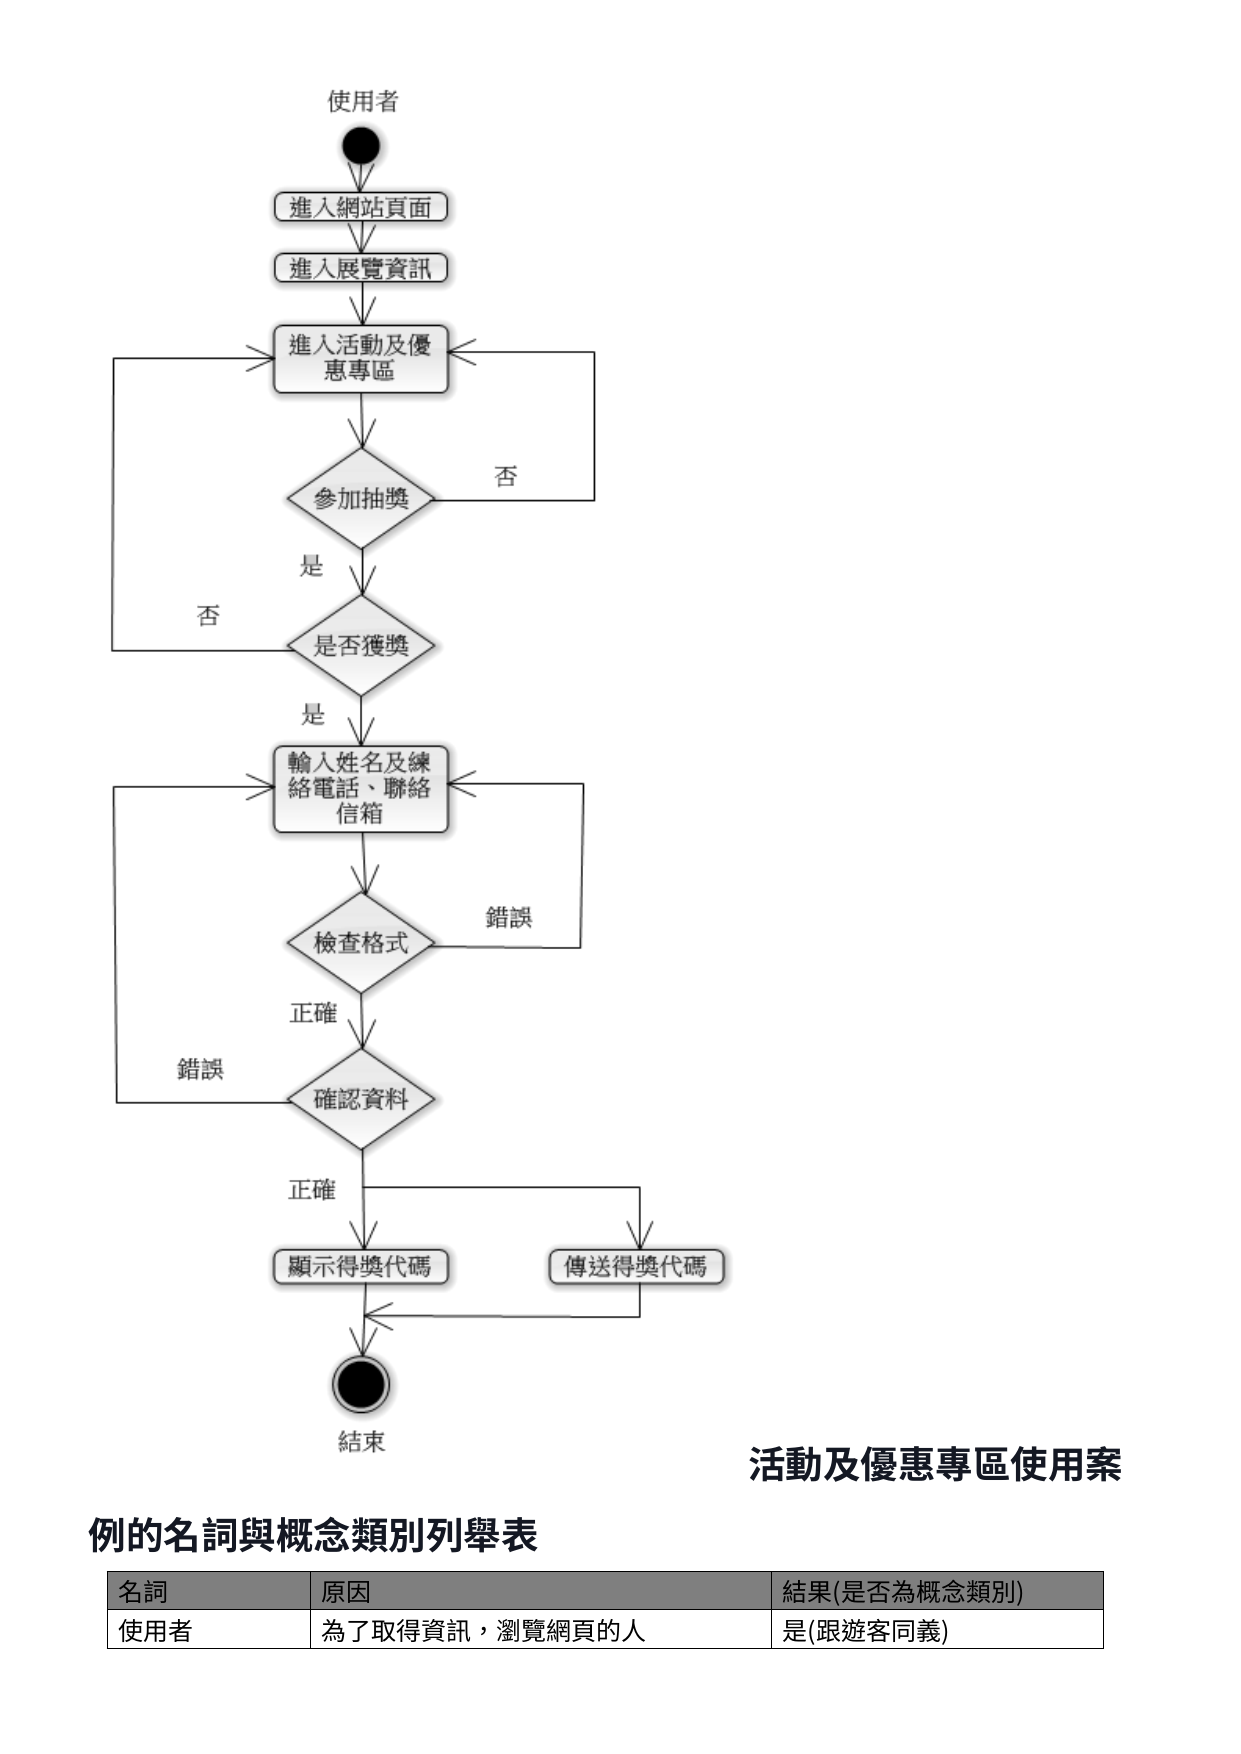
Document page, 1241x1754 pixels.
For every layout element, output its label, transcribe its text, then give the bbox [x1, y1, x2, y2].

picture [88, 70, 748, 1473]
table_header 名詞 [108, 1572, 310, 1609]
table_cell 是(跟遊客同義) [772, 1610, 1103, 1648]
table_header 原因 [311, 1572, 771, 1609]
table_header 結果(是否為概念類別) [772, 1572, 1103, 1609]
table_cell 為了取得資訊，瀏覽網頁的人 [311, 1610, 771, 1648]
table_cell 使用者 [108, 1610, 310, 1648]
